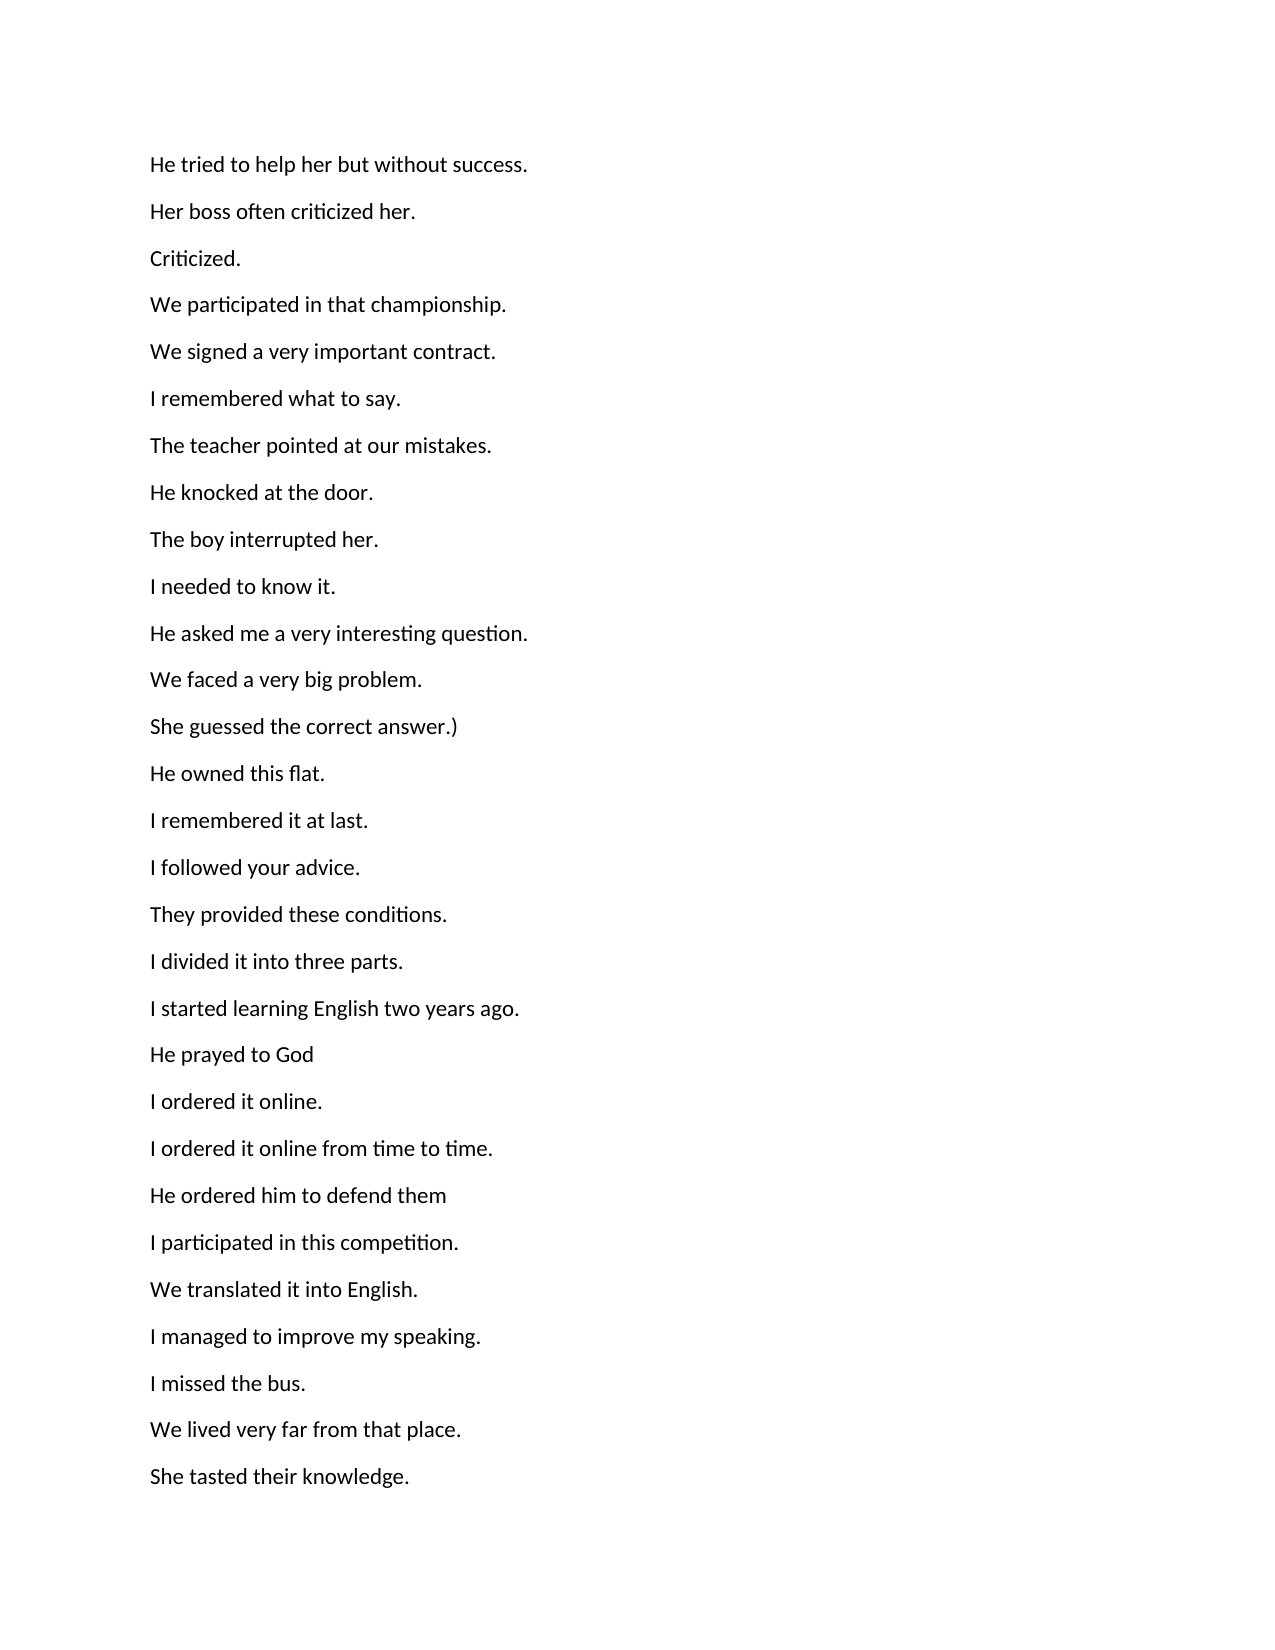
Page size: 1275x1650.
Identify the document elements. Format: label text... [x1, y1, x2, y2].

text He knocked at the door. [150, 478, 1125, 506]
text I remembered it at last. [150, 806, 1125, 834]
text I missed the bus. [150, 1369, 1125, 1397]
text The boy interrupted her. [150, 525, 1125, 553]
text I ordered it online. [150, 1087, 1125, 1116]
text We faced a very big problem. [150, 666, 1125, 694]
text Her boss often criticized her. [150, 197, 1125, 225]
text He asked me a very interesting question. [150, 619, 1125, 647]
text I divided it into three parts. [150, 947, 1125, 975]
text We translated it into English. [150, 1275, 1125, 1303]
text We participated in that championship. [150, 291, 1125, 319]
text I remembered what to say. [150, 384, 1125, 412]
text I followed your advice. [150, 853, 1125, 881]
text We signed a very important contract. [150, 337, 1125, 366]
text Criticized. [150, 244, 1125, 272]
text He ordered him to defend them [150, 1181, 1125, 1209]
text I managed to improve my speaking. [150, 1322, 1125, 1350]
text She tasted their knowledge. [150, 1462, 1125, 1491]
text I needed to know it. [150, 572, 1125, 600]
text I participated in this competition. [150, 1228, 1125, 1256]
text The teacher pointed at our mistakes. [150, 431, 1125, 459]
text I started learning English two years ago. [150, 994, 1125, 1022]
text He prayed to God [150, 1041, 1125, 1069]
text They provided these conditions. [150, 900, 1125, 928]
text He owned this flat. [150, 759, 1125, 787]
text She guessed the correct answer.) [150, 712, 1125, 741]
text I ordered it online from time to time. [150, 1134, 1125, 1162]
text We lived very far from that place. [150, 1416, 1125, 1444]
text He tried to help her but without success. [150, 150, 1125, 178]
